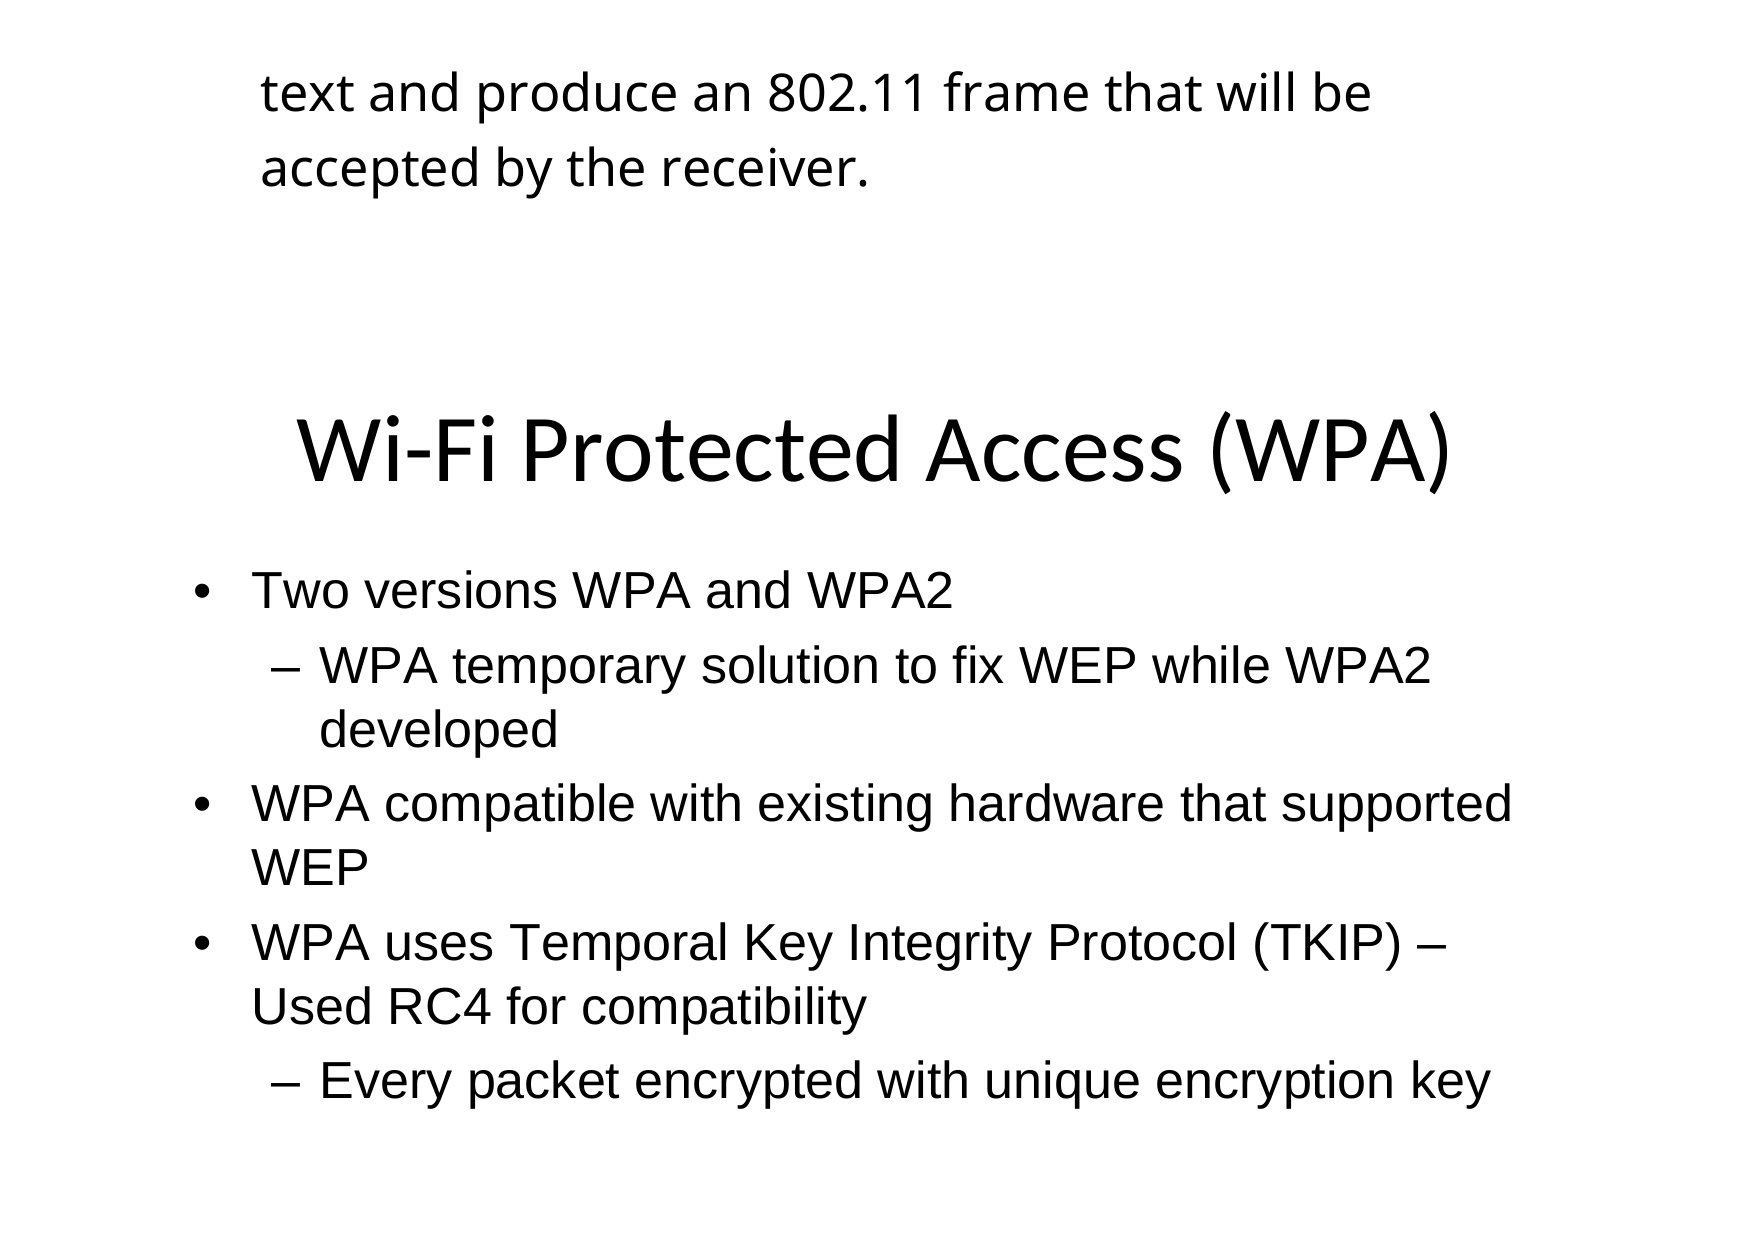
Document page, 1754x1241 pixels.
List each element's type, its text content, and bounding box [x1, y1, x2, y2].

list WPA compatible with existing hardware that supported [193, 773, 1562, 833]
list WPA temporary solution to fix WEP while WPA2 developed [271, 634, 1562, 758]
list Every packet encrypted with unique encryption key [271, 1050, 1562, 1110]
list WPA uses Temporal Key Integrity Protocol (TKIP) – Used RC4 for compatibility [193, 911, 1562, 1035]
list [202, 56, 1569, 201]
list Two versions WPA and WPA2 [193, 560, 1562, 620]
text WEP [251, 837, 1562, 897]
subtitle Wi-Fi Protected Access (WPA) [180, 388, 1572, 505]
